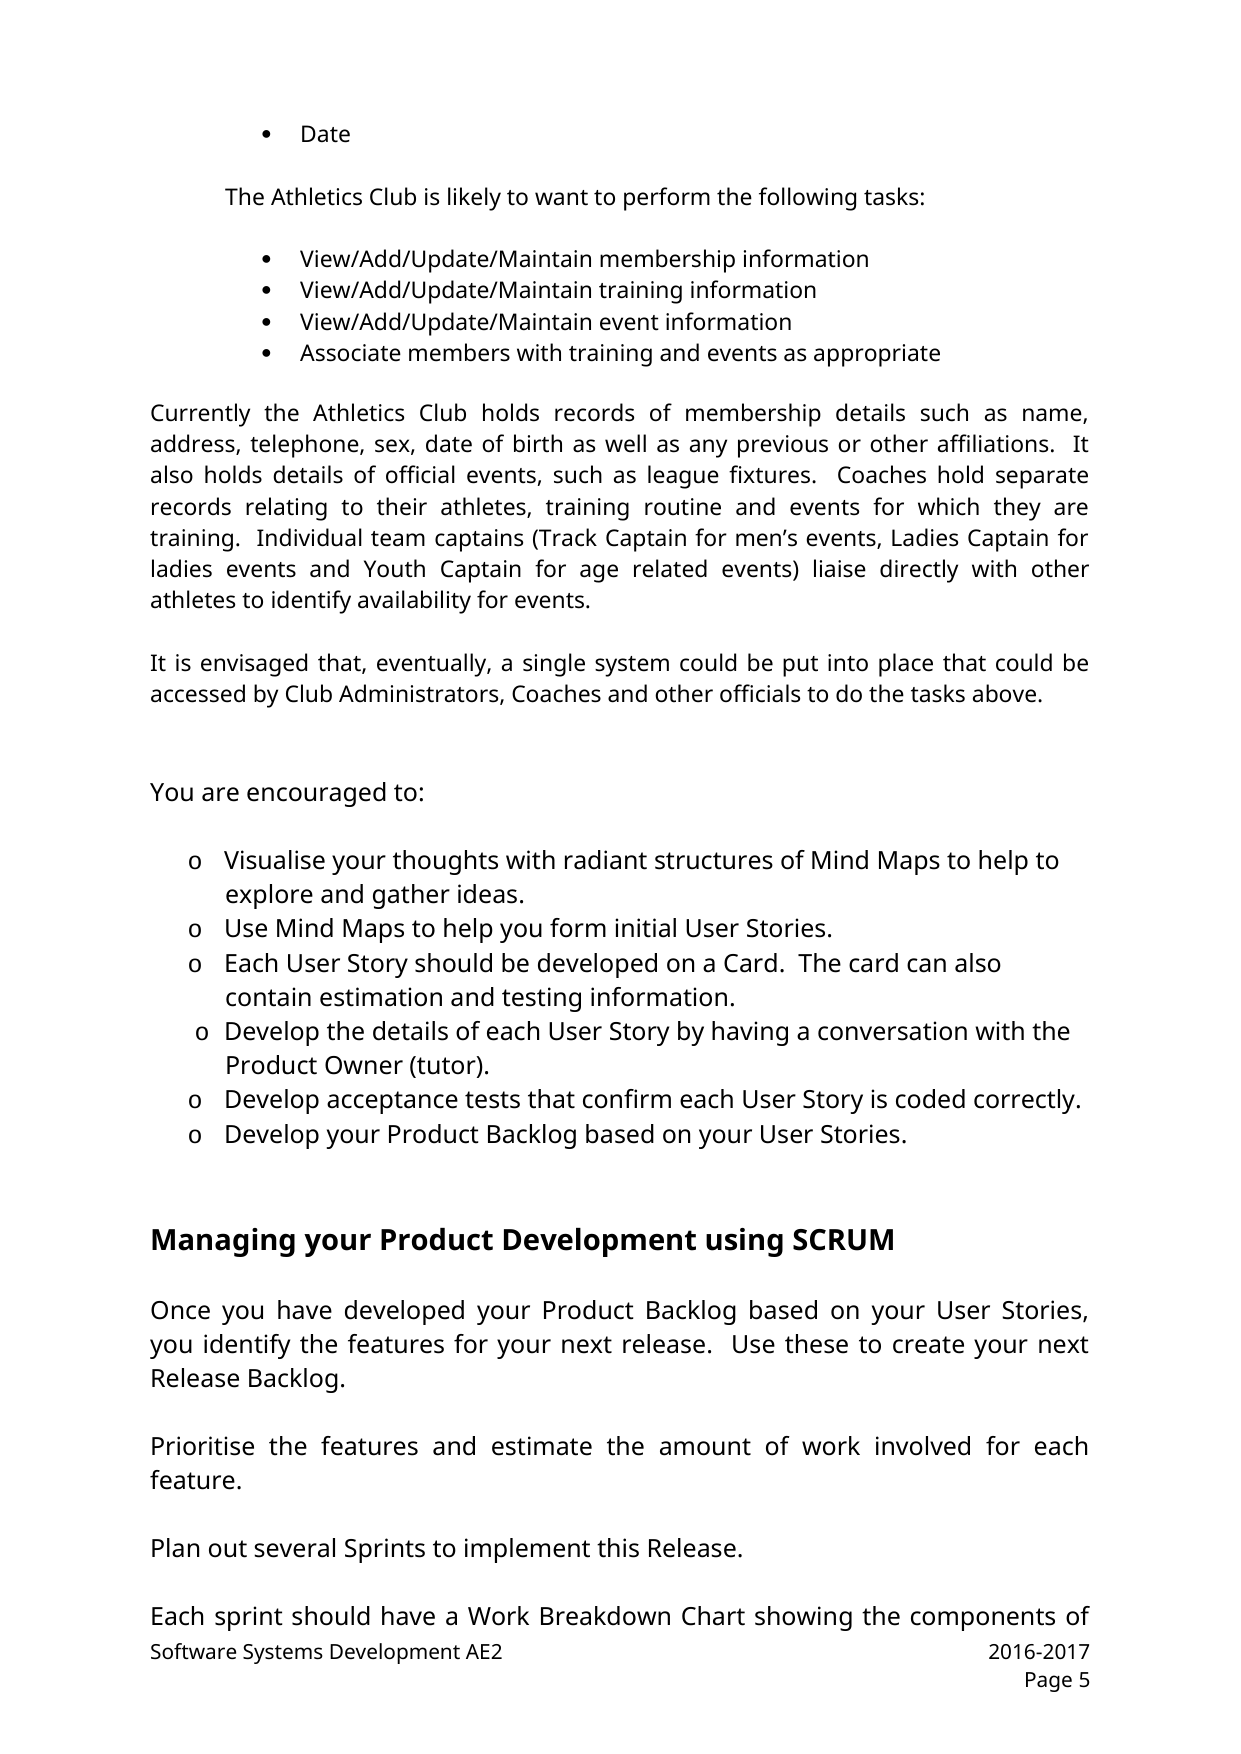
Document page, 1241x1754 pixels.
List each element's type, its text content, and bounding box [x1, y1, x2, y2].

text It is envisaged that, eventually, a single system could be put into place that could be accessed by Club Administrators, Coaches and other officials to do the tasks above. [150, 647, 1090, 709]
text Prioritise the features and estimate the amount of work involved for each feature. [150, 1429, 1090, 1497]
list View/Add/Update/Maintain membership information [262, 243, 1090, 274]
text You are encouraged to: [150, 775, 1090, 809]
list Currently the Athletics Club holds records of membership details such as name, address, telephone, sex, date of birth as well as any previous or other affiliations. It also holds details of official events, such as league fixtures. Coaches hold separate records relating to their athletes, training routine and events for which they are training. Individual team captains (Track Captain for men’s events, Ladies Captain for ladies events and Youth Captain for age related events) liaise directly with other athletes to identify availability for events. [150, 397, 1090, 616]
text Managing your Product Development using SCRUM [150, 1219, 1090, 1258]
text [150, 1599, 1090, 1633]
list Associate members with training and events as appropriate [262, 337, 1090, 368]
list Use Mind Maps to help you form initial User Stories. [187, 911, 1090, 945]
list Develop the details of each User Story by having a conversation with the Product Owner (tutor). [194, 1014, 1090, 1082]
list View/Add/Update/Maintain training information [262, 274, 1090, 306]
text Once you have developed your Product Backlog based on your User Stories, you identify the features for your next release. Use these to create your next Release Backlog. [150, 1292, 1090, 1395]
list View/Add/Update/Maintain event information [262, 306, 1090, 337]
list Develop your Product Backlog based on your User Stories. [187, 1116, 1090, 1151]
list Visualise your thoughts with radiant structures of Mind Maps to help to explore and gather ideas. [187, 843, 1090, 911]
list Develop acceptance tests that confirm each User Story is coded correctly. [187, 1082, 1090, 1116]
list Date [262, 118, 1090, 149]
text The Athletics Club is likely to want to perform the following tasks: [150, 181, 1090, 212]
text Plan out several Sprints to implement this Release. [150, 1531, 1090, 1565]
list Each User Story should be developed on a Card. The card can also contain estimation and testing information. [187, 945, 1090, 1014]
